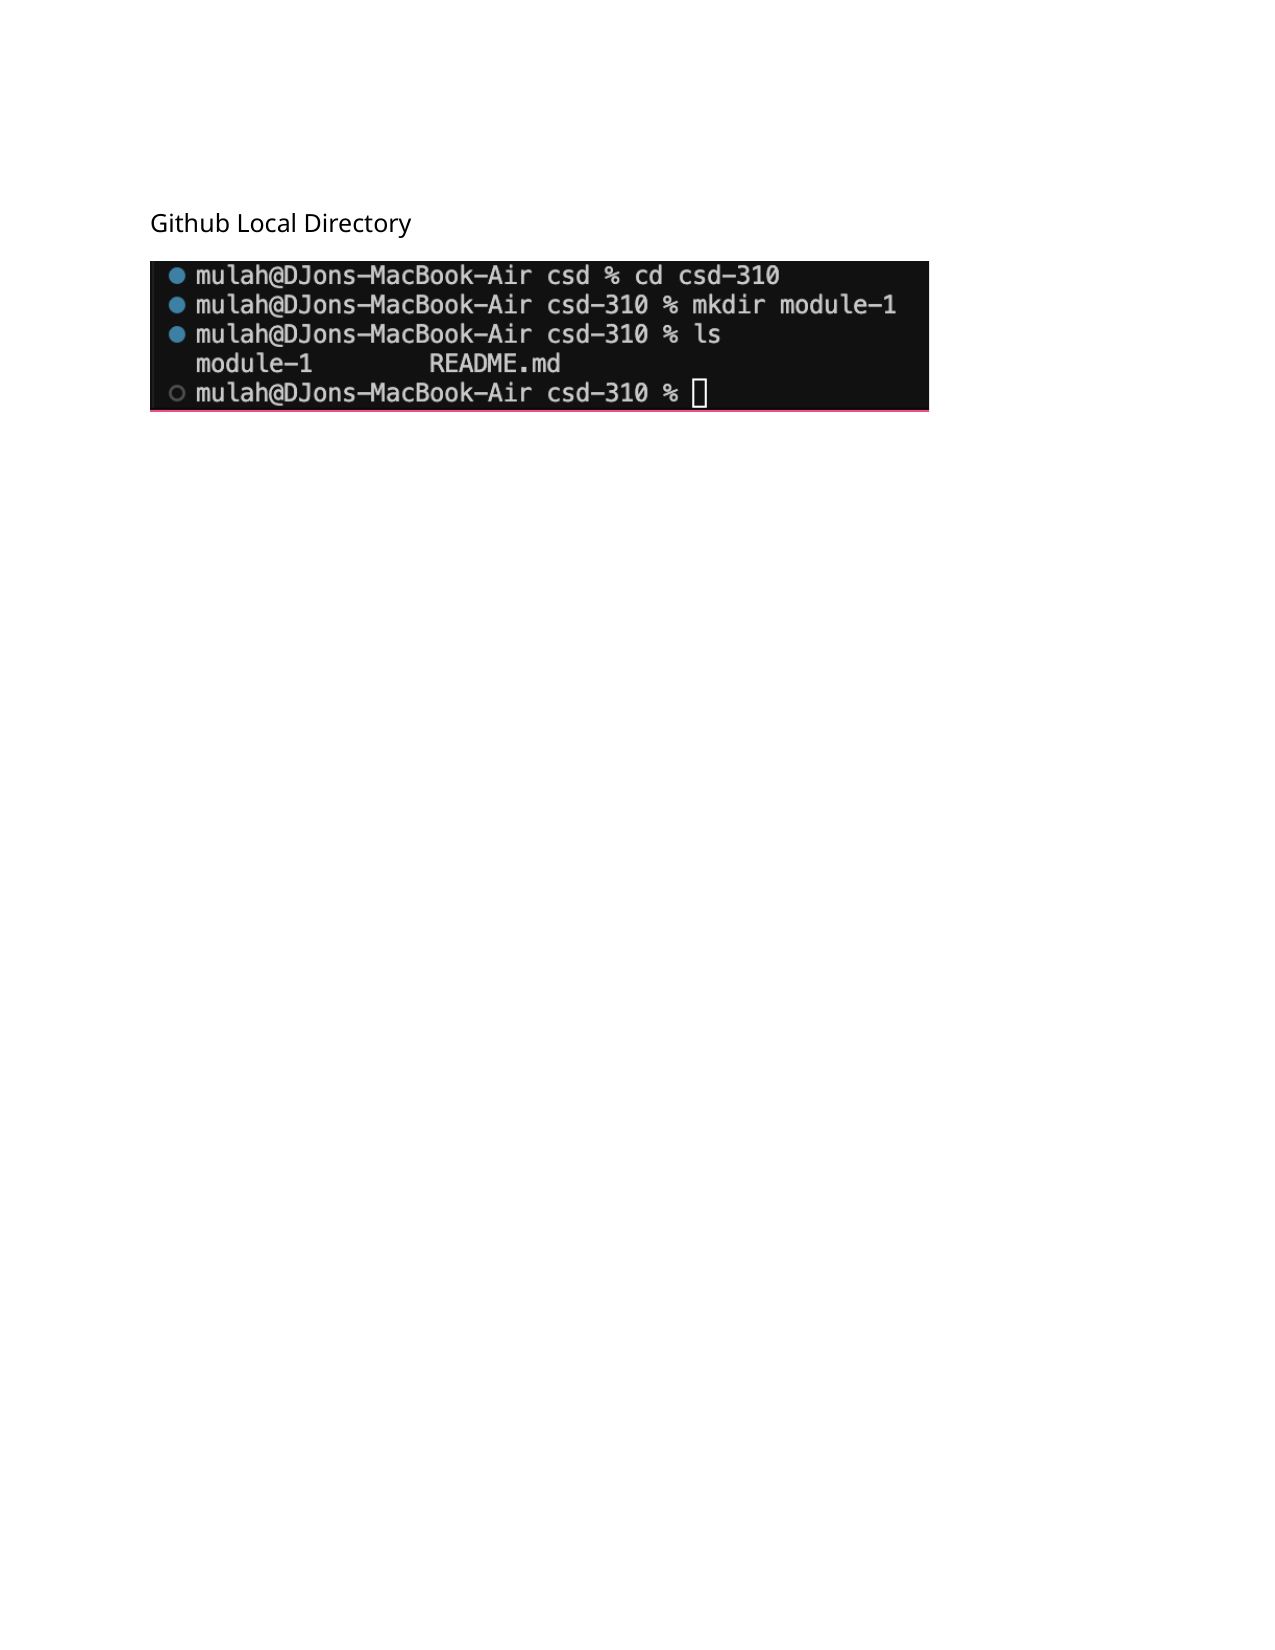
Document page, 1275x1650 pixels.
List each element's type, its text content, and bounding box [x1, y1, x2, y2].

picture [150, 261, 930, 412]
text Github Local Directory [150, 206, 1125, 240]
